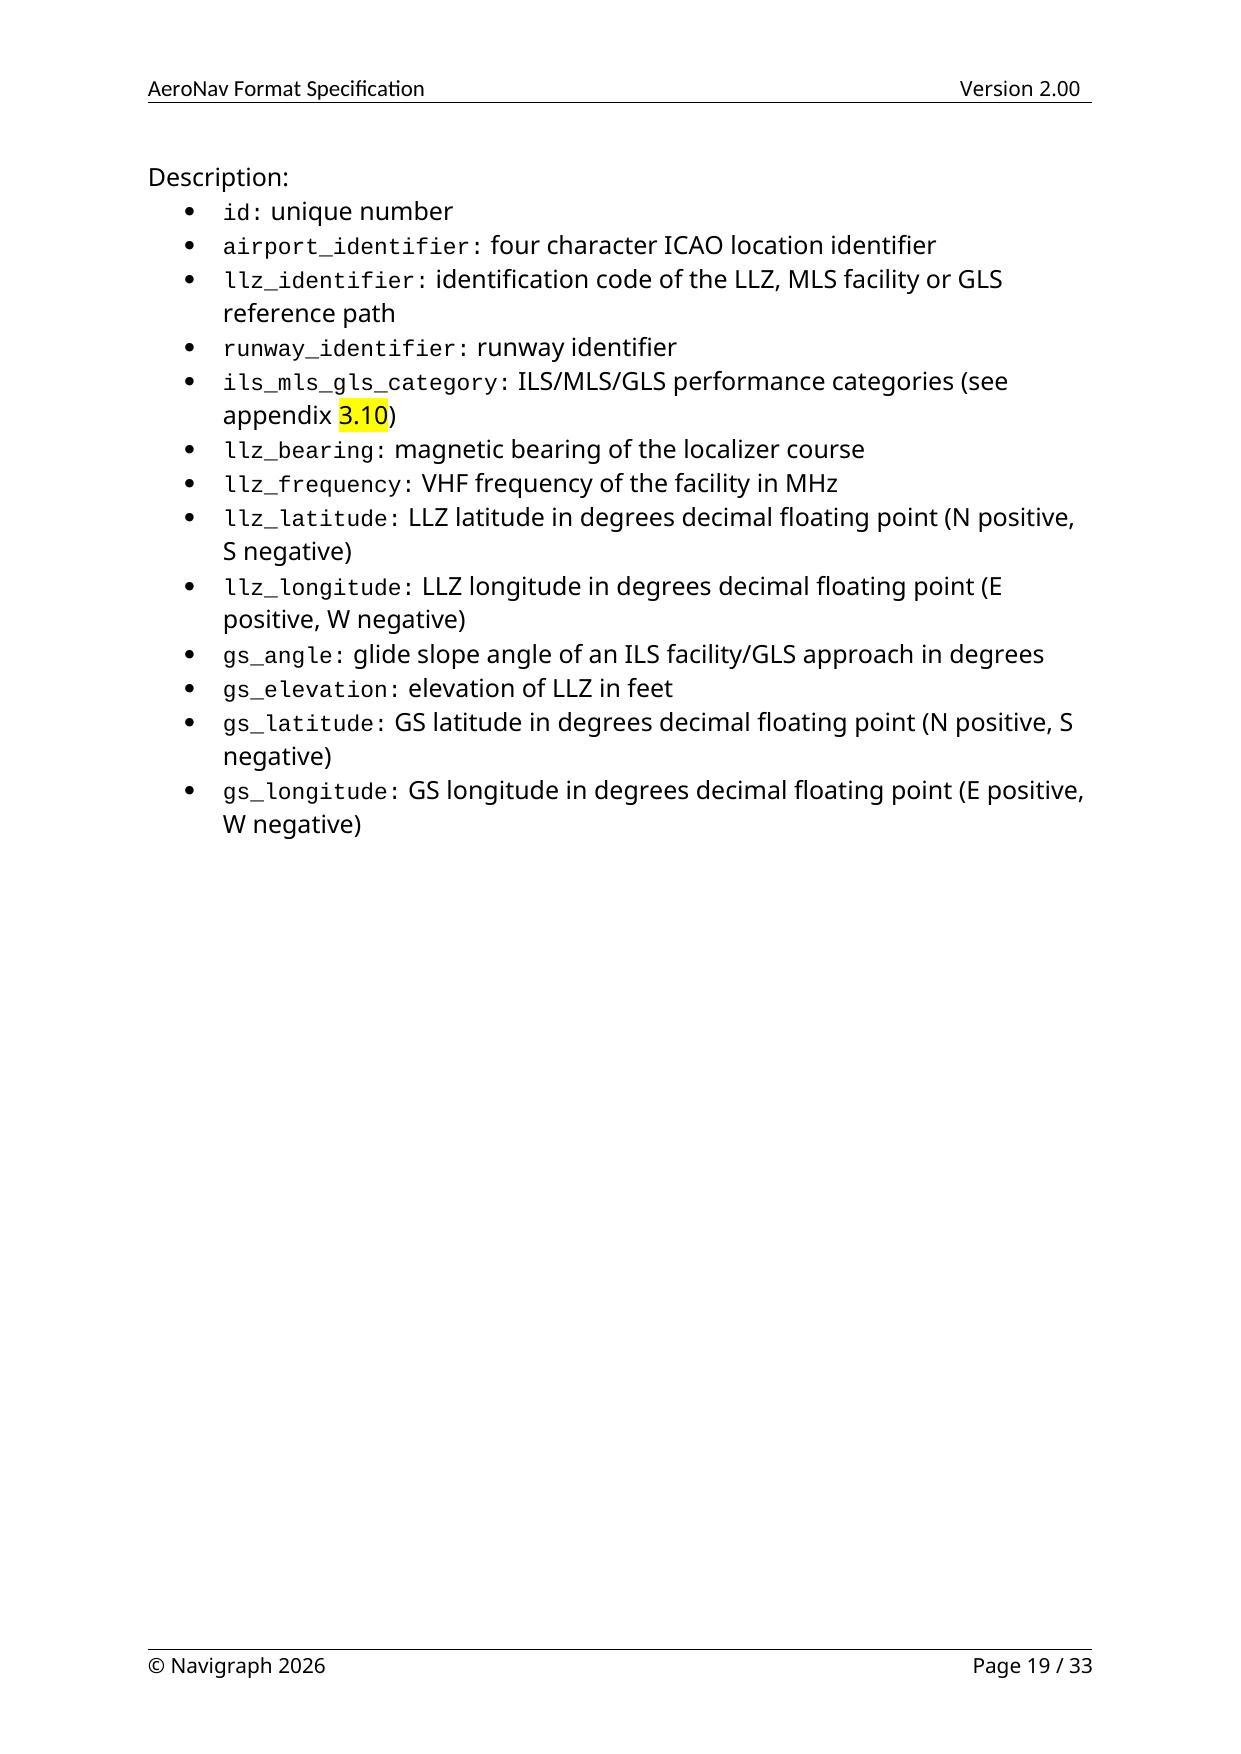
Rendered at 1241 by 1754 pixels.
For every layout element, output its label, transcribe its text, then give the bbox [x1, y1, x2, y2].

list llz_identifier: identification code of the LLZ, MLS facility or GLS reference path [185, 262, 1092, 330]
list llz_longitude: LLZ longitude in degrees decimal floating point (E positive, W negative) [185, 568, 1092, 636]
list llz_frequency: VHF frequency of the facility in MHz [185, 466, 1092, 500]
list runway_identifier: runway identifier [185, 330, 1092, 364]
text Description: [148, 159, 1092, 193]
list ils_mls_gls_category: ILS/MLS/GLS performance categories (see appendix 3.10) [185, 364, 1092, 432]
list llz_latitude: LLZ latitude in degrees decimal floating point (N positive, S negative) [185, 500, 1092, 568]
list airport_identifier: four character ICAO location identifier [185, 227, 1092, 262]
list gs_angle: glide slope angle of an ILS facility/GLS approach in degrees [185, 636, 1092, 670]
list llz_bearing: magnetic bearing of the localizer course [185, 432, 1092, 466]
list gs_elevation: elevation of LLZ in feet [185, 670, 1092, 704]
list id: unique number [185, 193, 1092, 227]
list gs_longitude: GS longitude in degrees decimal floating point (E positive, W negative) [185, 772, 1092, 841]
list gs_latitude: GS latitude in degrees decimal floating point (N positive, S negative) [185, 704, 1092, 772]
